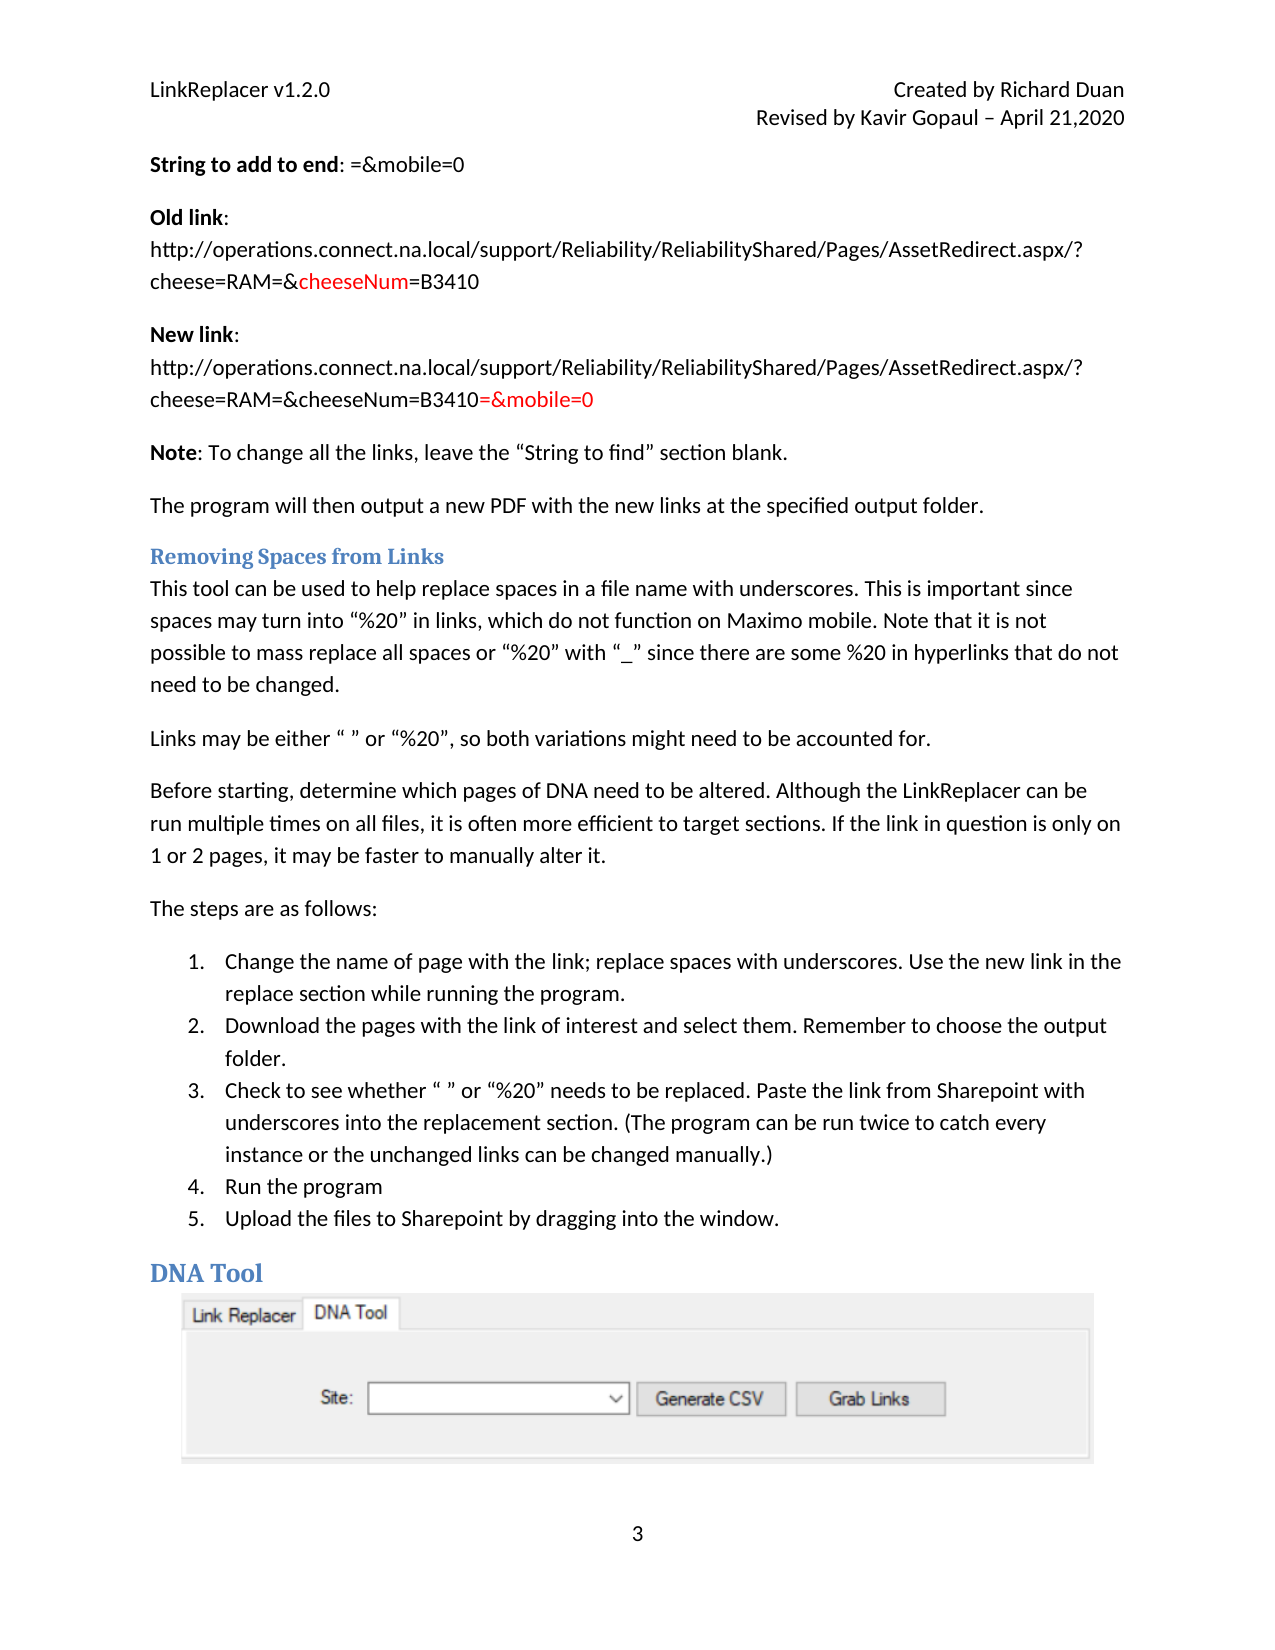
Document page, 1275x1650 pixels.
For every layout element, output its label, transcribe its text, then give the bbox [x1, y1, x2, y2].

list Run the program [187, 1172, 1125, 1200]
text Old link: [150, 203, 1125, 231]
text The program will then output a new PDF with the new links at the specified output folder. [150, 491, 1125, 519]
text http://operations.connect.na.local/support/Reliability/ReliabilityShared/Pages/AssetRedirect.aspx/?cheese=RAM=&cheeseNum=B3410=&mobile=0 [150, 353, 1125, 413]
text Note: To change all the links, leave the “String to find” section blank. [150, 438, 1125, 466]
text String to add to end: =&mobile=0 [150, 150, 1125, 178]
subtitle DNA Tool [150, 1258, 1125, 1289]
list Check to see whether “ ” or “%20” needs to be replaced. Paste the link from Sharepoint with underscores into the replacement section. (The program can be run twice to catch every instance or the unchanged links can be changed manually.) [187, 1076, 1125, 1168]
subtitle Removing Spaces from Links [150, 544, 1125, 570]
list Upload the files to Sharepoint by dragging into the window. [187, 1204, 1125, 1233]
list Download the pages with the link of interest and select them. Remember to choose the output folder. [187, 1011, 1125, 1072]
list Change the name of page with the link; replace spaces with underscores. Use the new link in the replace section while running the program. [187, 947, 1125, 1007]
text http://operations.connect.na.local/support/Reliability/ReliabilityShared/Pages/AssetRedirect.aspx/?cheese=RAM=&cheeseNum=B3410 [150, 235, 1125, 295]
text Links may be either “ ” or “%20”, so both variations might need to be accounted for. [150, 724, 1125, 752]
text Before starting, determine which pages of DNA need to be altered. Although the LinkReplacer can be run multiple times on all files, it is often more efficient to target sections. If the link in question is only on 1 or 2 pages, it may be faster to manually alter it. [150, 777, 1125, 869]
text New link: [150, 320, 1125, 348]
text The steps are as follows: [150, 894, 1125, 922]
text This tool can be used to help replace spaces in a file name with underscores. This is important since spaces may turn into “%20” in links, which do not function on Maximo mobile. Note that it is not possible to mass replace all spaces or “%20” with “_” since there are some %20 in hyperlinks that do not need to be changed. [150, 574, 1125, 699]
picture [181, 1293, 1094, 1464]
